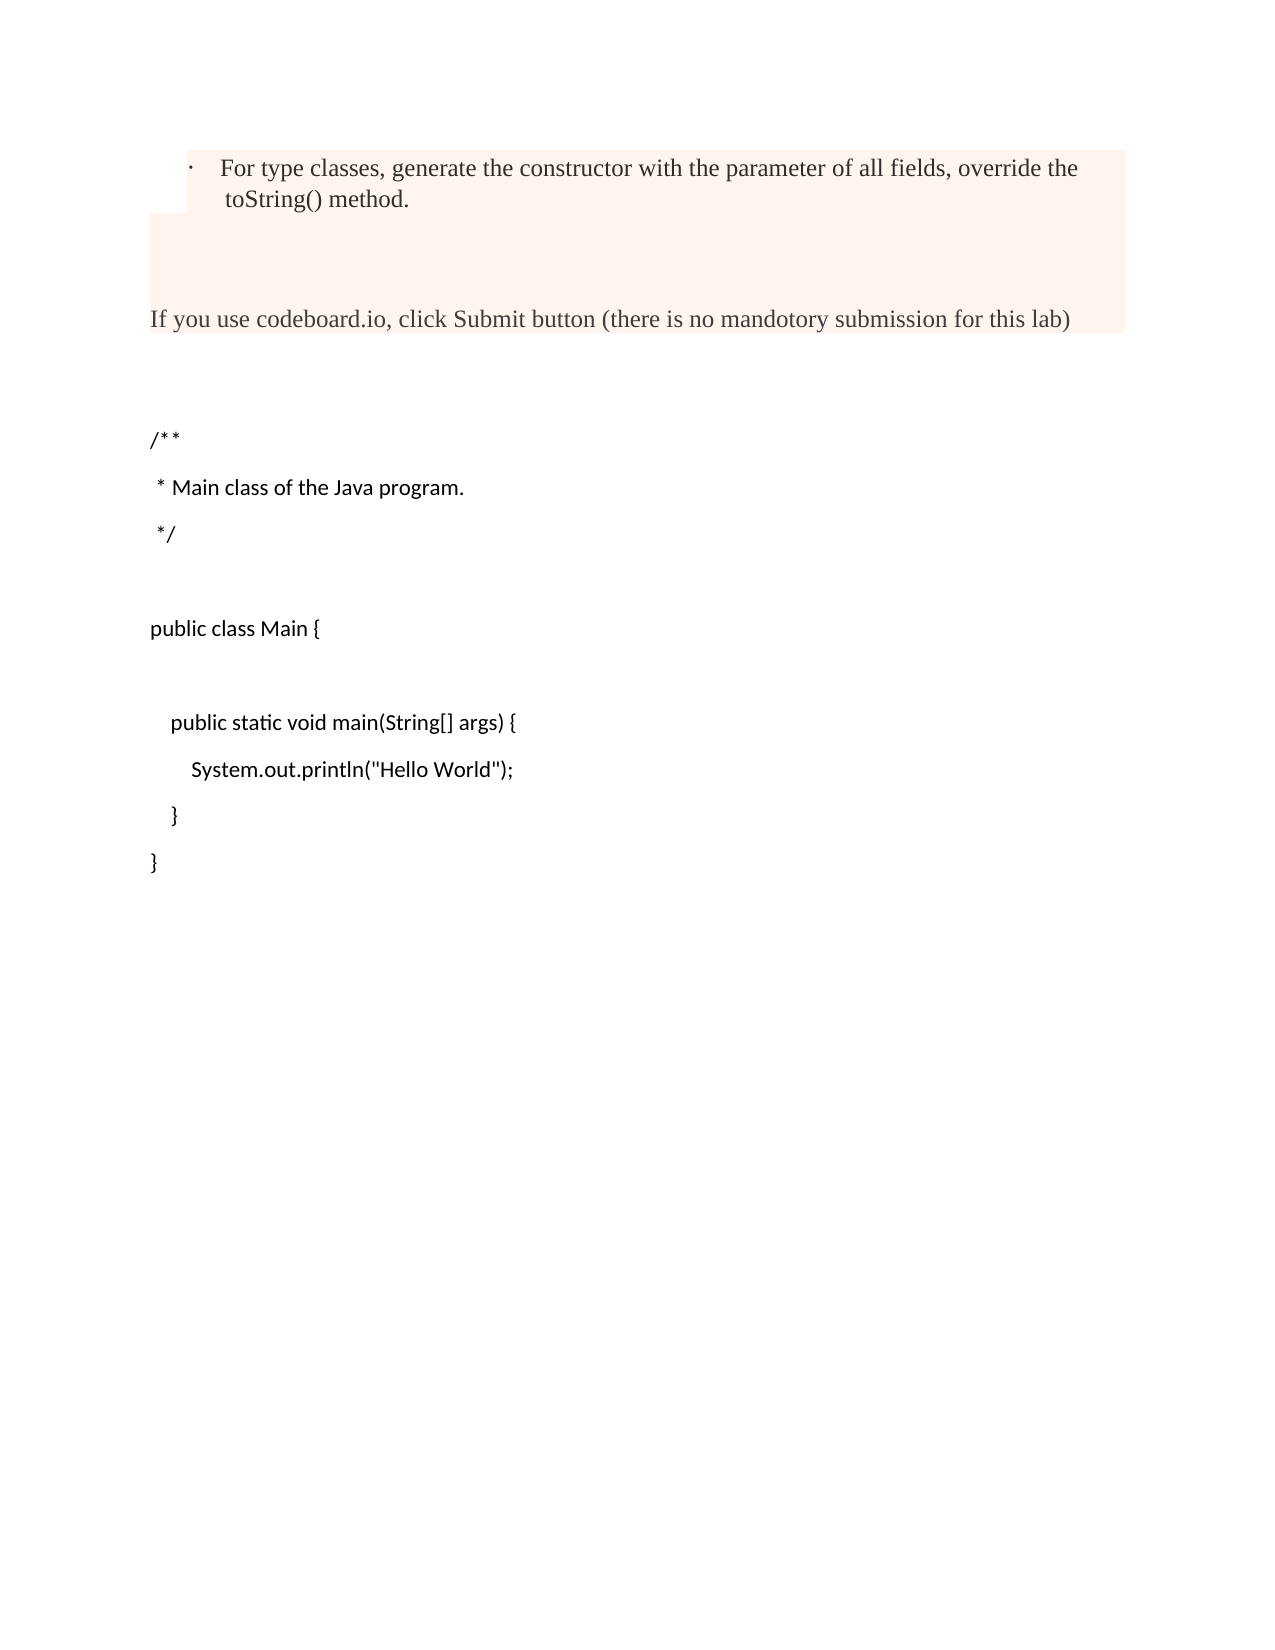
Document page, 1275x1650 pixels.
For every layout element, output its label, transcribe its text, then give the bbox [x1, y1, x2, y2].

text If you use codeboard.io, click Submit button (there is no mandotory submission for this lab) [150, 304, 1125, 333]
text System.out.println("Hello World"); [150, 755, 1125, 783]
text */ [150, 520, 1125, 548]
text · For type classes, generate the constructor with the parameter of all fields, override the toString() method. [187, 150, 1125, 213]
text public static void main(String[] args) { [150, 708, 1125, 736]
text public class Main { [150, 614, 1125, 642]
text } [150, 802, 1125, 829]
text * Main class of the Java program. [150, 473, 1125, 501]
text } [150, 848, 1125, 876]
text /** [150, 427, 1125, 454]
